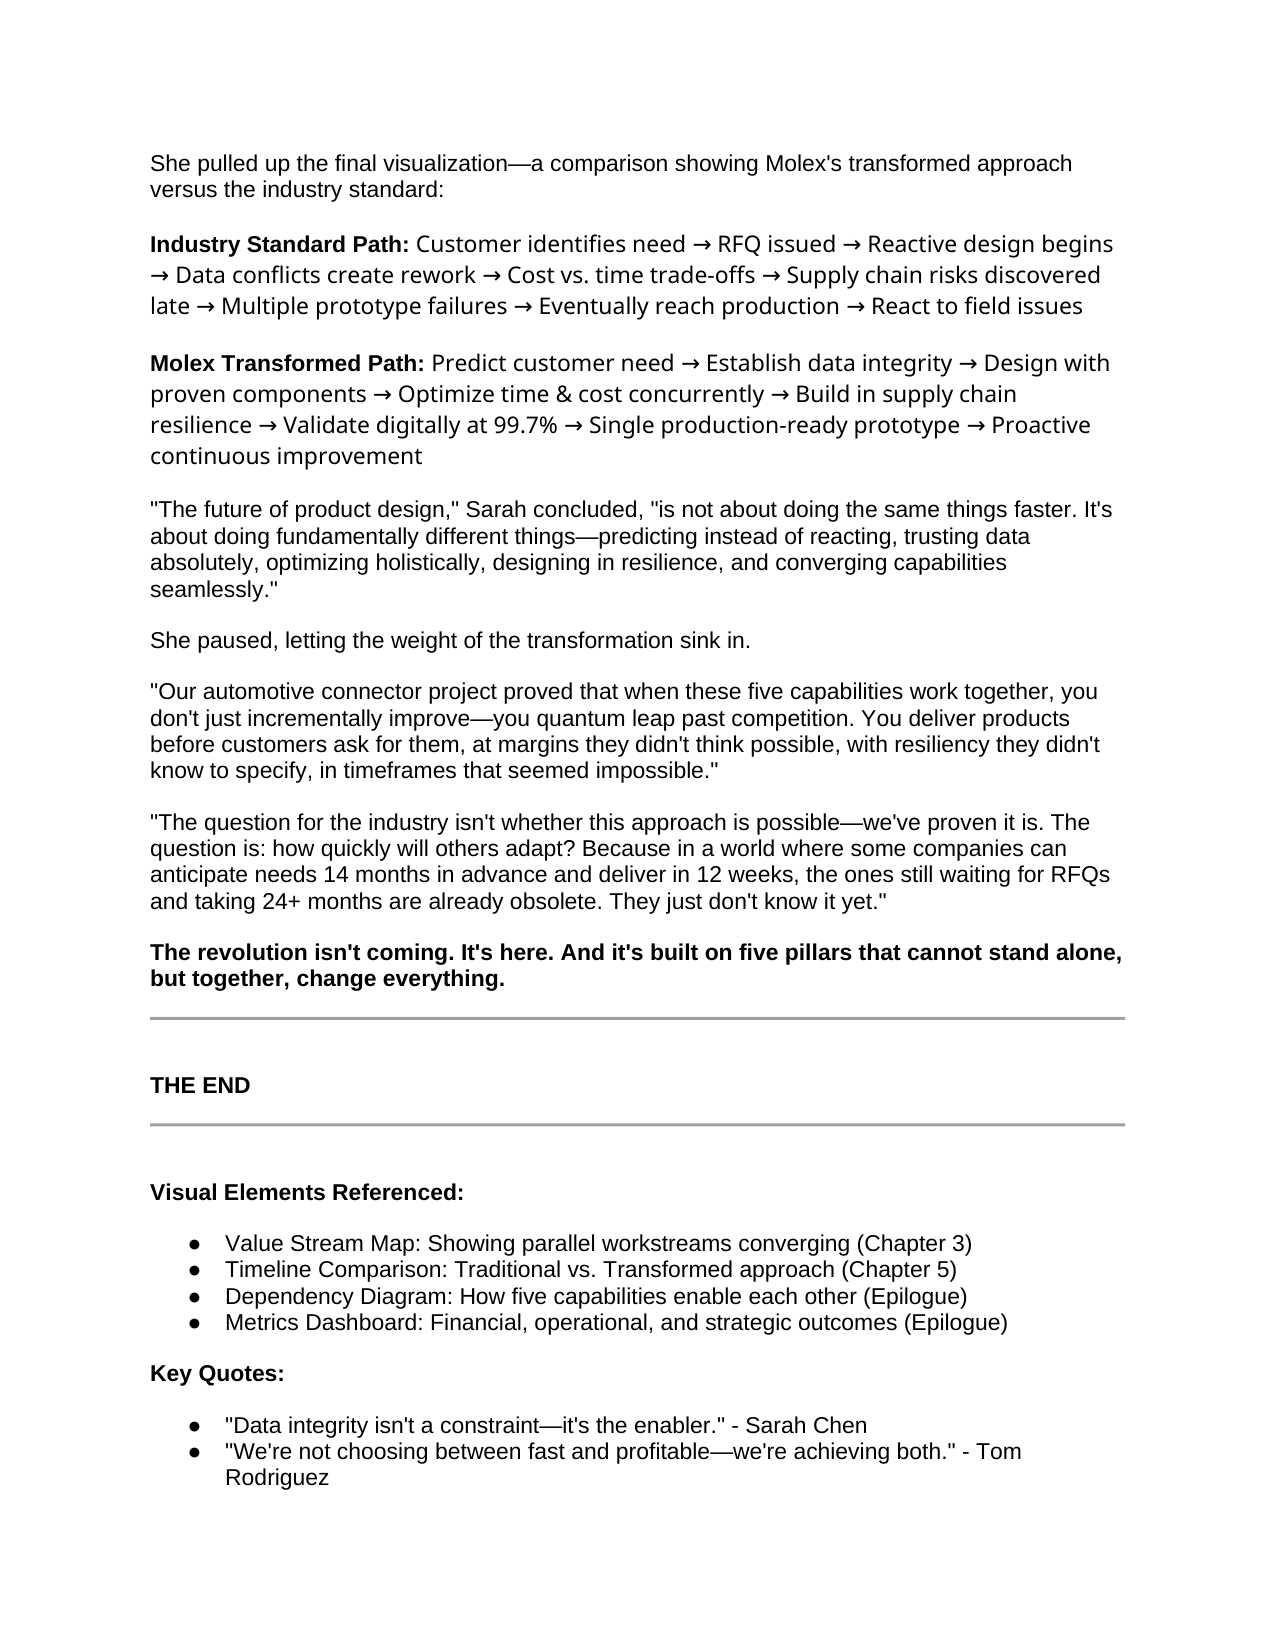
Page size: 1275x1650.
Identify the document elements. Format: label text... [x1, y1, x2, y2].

text The revolution isn't coming. It's here. And it's built on five pillars that cannot stand alone, but together, change everything. [150, 939, 1125, 992]
text "Our automotive connector project proved that when these five capabilities work together, you don't just incrementally improve—you quantum leap past competition. You deliver products before customers ask for them, at margins they didn't think possible, with resiliency they didn't know to specify, in timeframes that seemed impossible." [150, 678, 1125, 784]
text She pulled up the final visualization—a comparison showing Molex's transformed approach versus the industry standard: [150, 150, 1125, 203]
list Timeline Comparison: Traditional vs. Transformed approach (Chapter 5) [187, 1256, 1125, 1283]
text Molex Transformed Path: Predict customer need → Establish data integrity → Design with proven components → Optimize time & cost concurrently → Build in supply chain resilience → Validate digitally at 99.7% → Single production-ready prototype → Proactive continuous improvement [150, 346, 1125, 471]
text Industry Standard Path: Customer identifies need → RFQ issued → Reactive design begins → Data conflicts create rework → Cost vs. time trade-offs → Supply chain risks discovered late → Multiple prototype failures → Eventually reach production → React to field issues [150, 228, 1125, 321]
text Visual Elements Referenced: [150, 1178, 1125, 1205]
list Value Stream Map: Showing parallel workstreams converging (Chapter 3) [187, 1230, 1125, 1256]
list "Data integrity isn't a constraint—it's the enabler." - Sarah Chen [187, 1412, 1125, 1438]
text "The question for the industry isn't whether this approach is possible—we've proven it is. The question is: how quickly will others adapt? Because in a world where some companies can anticipate needs 14 months in advance and deliver in 12 weeks, the ones still waiting for RFQs and taking 24+ months are already obsolete. They just don't know it yet." [150, 809, 1125, 914]
text "The future of product design," Sarah concluded, "is not about doing the same things faster. It's about doing fundamentally different things—predicting instead of reacting, trusting data absolutely, optimizing holistically, designing in resilience, and converging capabilities seamlessly." [150, 496, 1125, 602]
text Key Quotes: [150, 1360, 1125, 1387]
text THE END [150, 1072, 1125, 1098]
text She paused, letting the weight of the transformation sink in. [150, 627, 1125, 653]
list "We're not choosing between fast and profitable—we're achieving both." - Tom Rodriguez [187, 1438, 1125, 1491]
list Dependency Diagram: How five capabilities enable each other (Epilogue) [187, 1283, 1125, 1309]
list Metrics Dashboard: Financial, operational, and strategic outcomes (Epilogue) [187, 1309, 1125, 1335]
